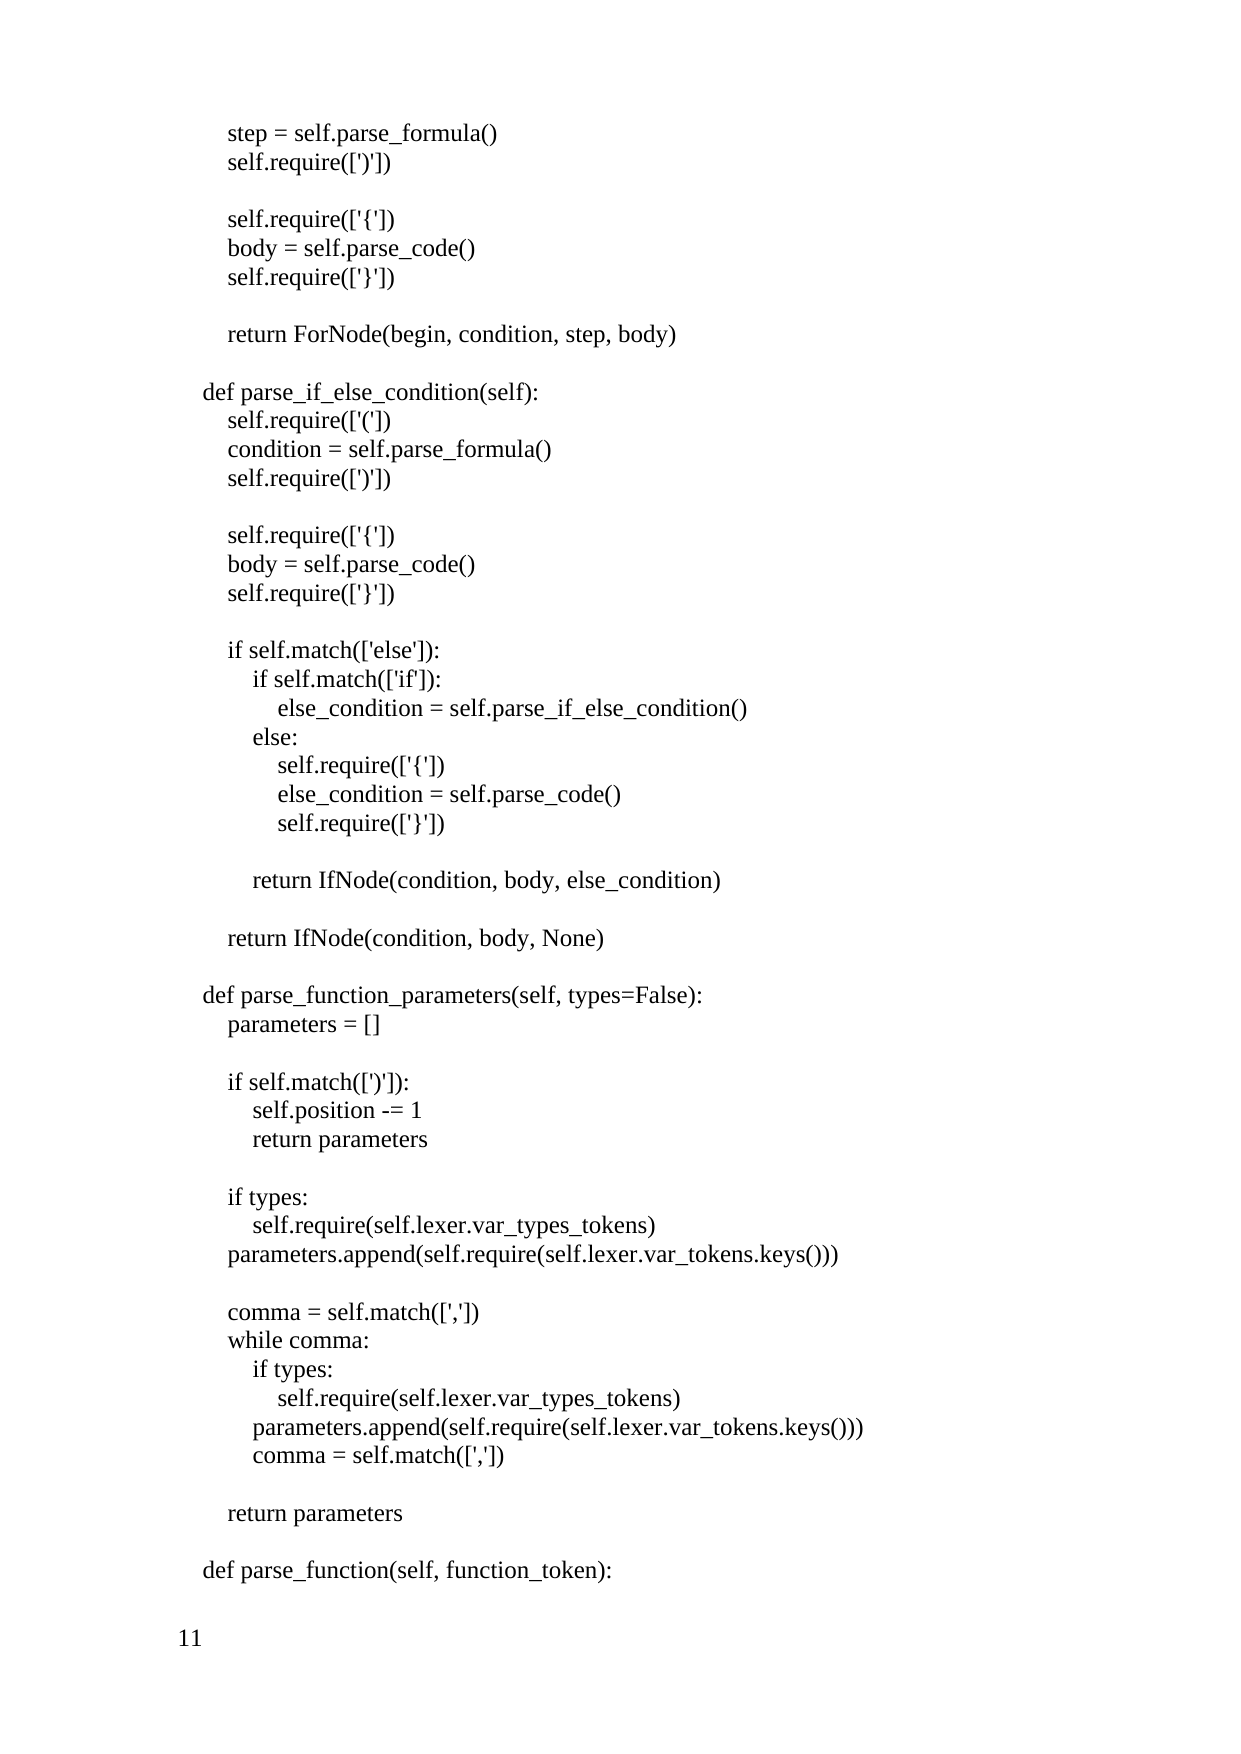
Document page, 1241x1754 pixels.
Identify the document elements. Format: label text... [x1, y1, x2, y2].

text if self.match(['else']): [177, 636, 1152, 664]
text self.require(['}']) [177, 578, 1152, 607]
text if types: [177, 1354, 1152, 1383]
text self.position -= 1 [177, 1096, 1152, 1124]
text self.require(self.lexer.var_types_tokens) [177, 1211, 1152, 1239]
text else_condition = self.parse_if_else_condition() [177, 693, 1152, 722]
text def parse_function(self, function_token): [177, 1556, 1152, 1584]
text parameters.append(self.require(self.lexer.var_tokens.keys())) [177, 1412, 1152, 1441]
text self.require(['{']) [177, 751, 1152, 779]
text self.require(['{']) [177, 204, 1152, 233]
text body = self.parse_code() [177, 549, 1152, 578]
text self.require(['}']) [177, 808, 1152, 837]
text body = self.parse_code() [177, 233, 1152, 262]
text return IfNode(condition, body, None) [177, 923, 1152, 952]
text parameters.append(self.require(self.lexer.var_tokens.keys())) [177, 1239, 1152, 1268]
text if types: [177, 1182, 1152, 1211]
text self.require(['{']) [177, 521, 1152, 549]
text self.require(self.lexer.var_types_tokens) [177, 1383, 1152, 1412]
text if self.match([')']): [177, 1067, 1152, 1096]
text if self.match(['if']): [177, 664, 1152, 693]
text else_condition = self.parse_code() [177, 779, 1152, 808]
text return IfNode(condition, body, else_condition) [177, 866, 1152, 894]
text self.require(['}']) [177, 262, 1152, 291]
text comma = self.match([',']) [177, 1297, 1152, 1326]
text def parse_if_else_condition(self): [177, 377, 1152, 406]
text else: [177, 722, 1152, 751]
text step = self.parse_formula() [177, 118, 1152, 147]
text self.require([')']) [177, 147, 1152, 176]
text return parameters [177, 1498, 1152, 1527]
text return ForNode(begin, condition, step, body) [177, 319, 1152, 348]
text self.require([')']) [177, 463, 1152, 492]
text def parse_function_parameters(self, types=False): [177, 981, 1152, 1009]
text self.require(['(']) [177, 406, 1152, 434]
text comma = self.match([',']) [177, 1441, 1152, 1469]
text while comma: [177, 1326, 1152, 1354]
text return parameters [177, 1124, 1152, 1153]
text condition = self.parse_formula() [177, 434, 1152, 463]
text parameters = [] [177, 1009, 1152, 1038]
